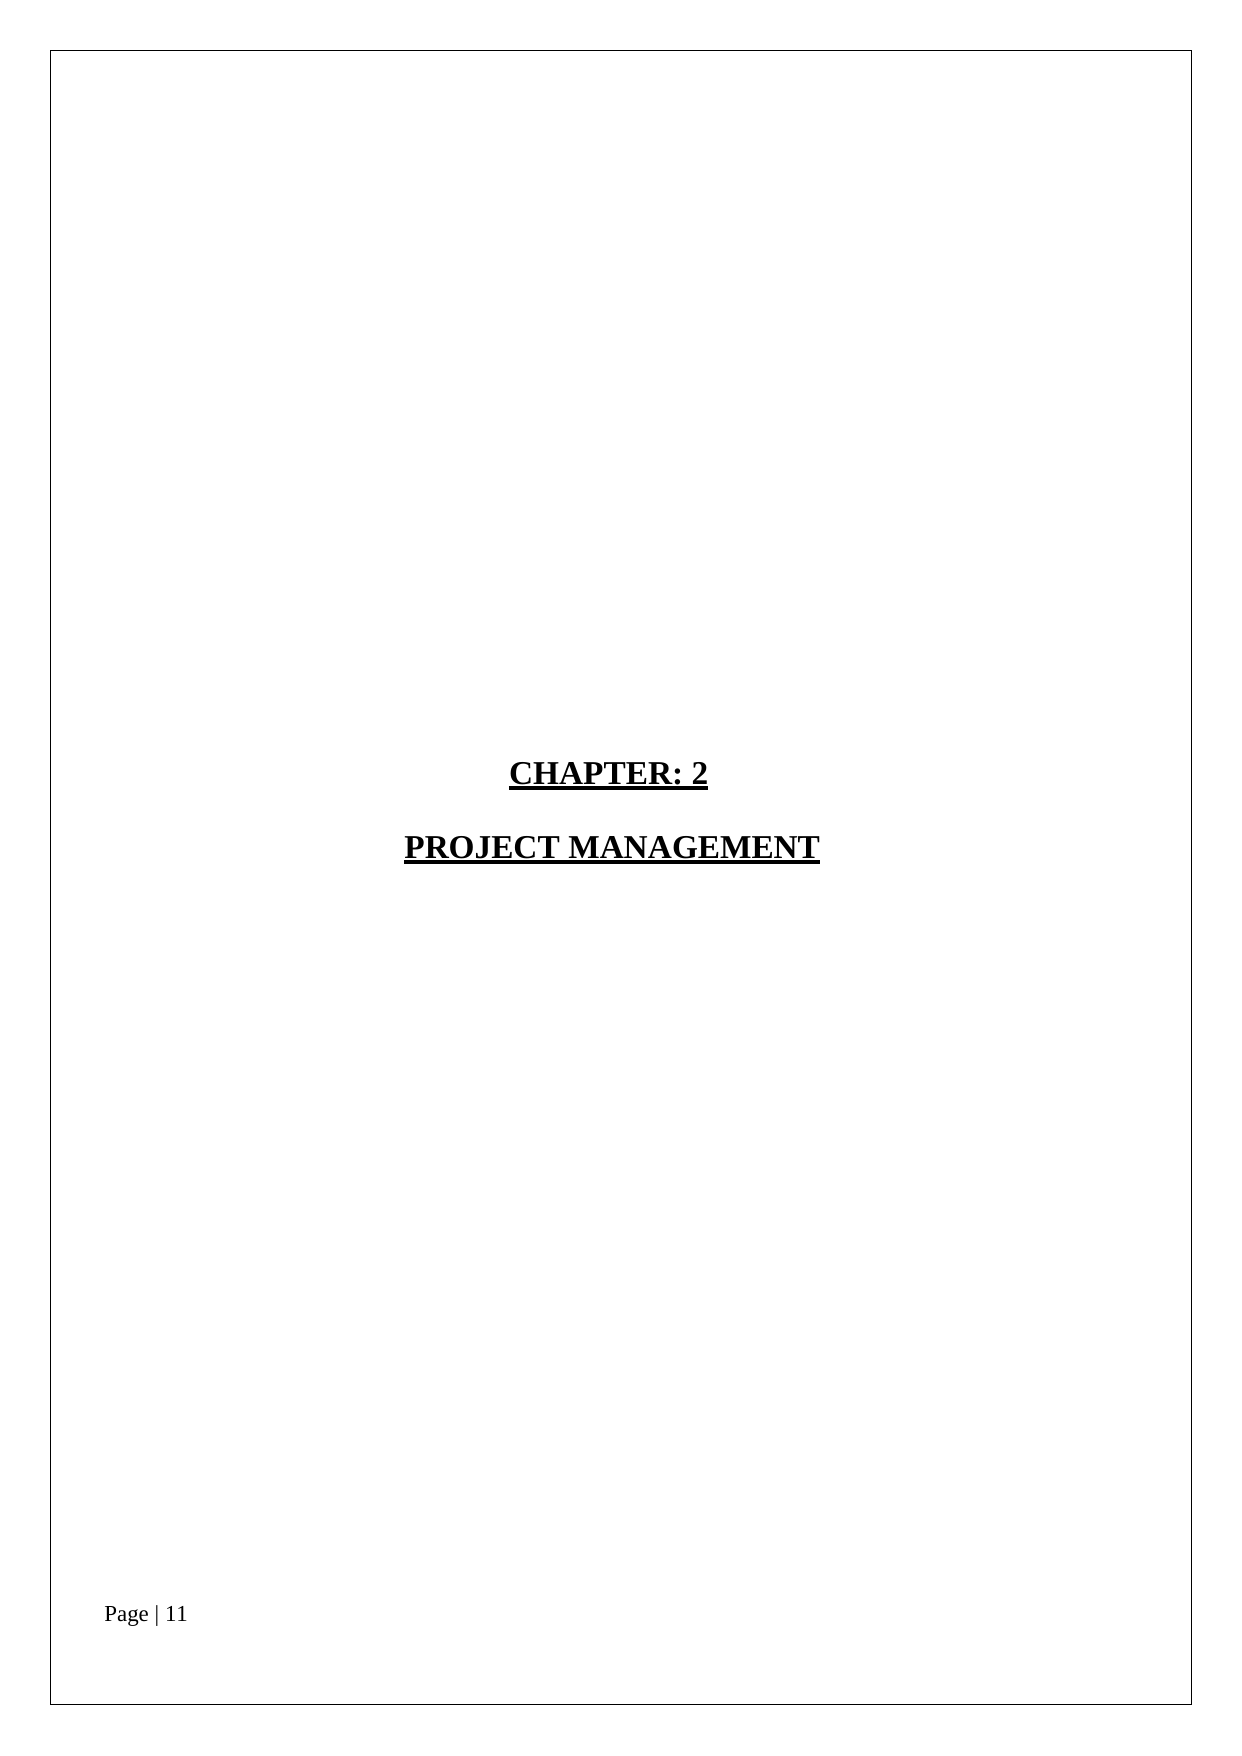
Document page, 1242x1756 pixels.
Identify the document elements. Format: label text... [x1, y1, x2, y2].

subtitle CHAPTER: 2 [235, 753, 982, 792]
text PROJECT MANAGEMENT [235, 827, 989, 866]
